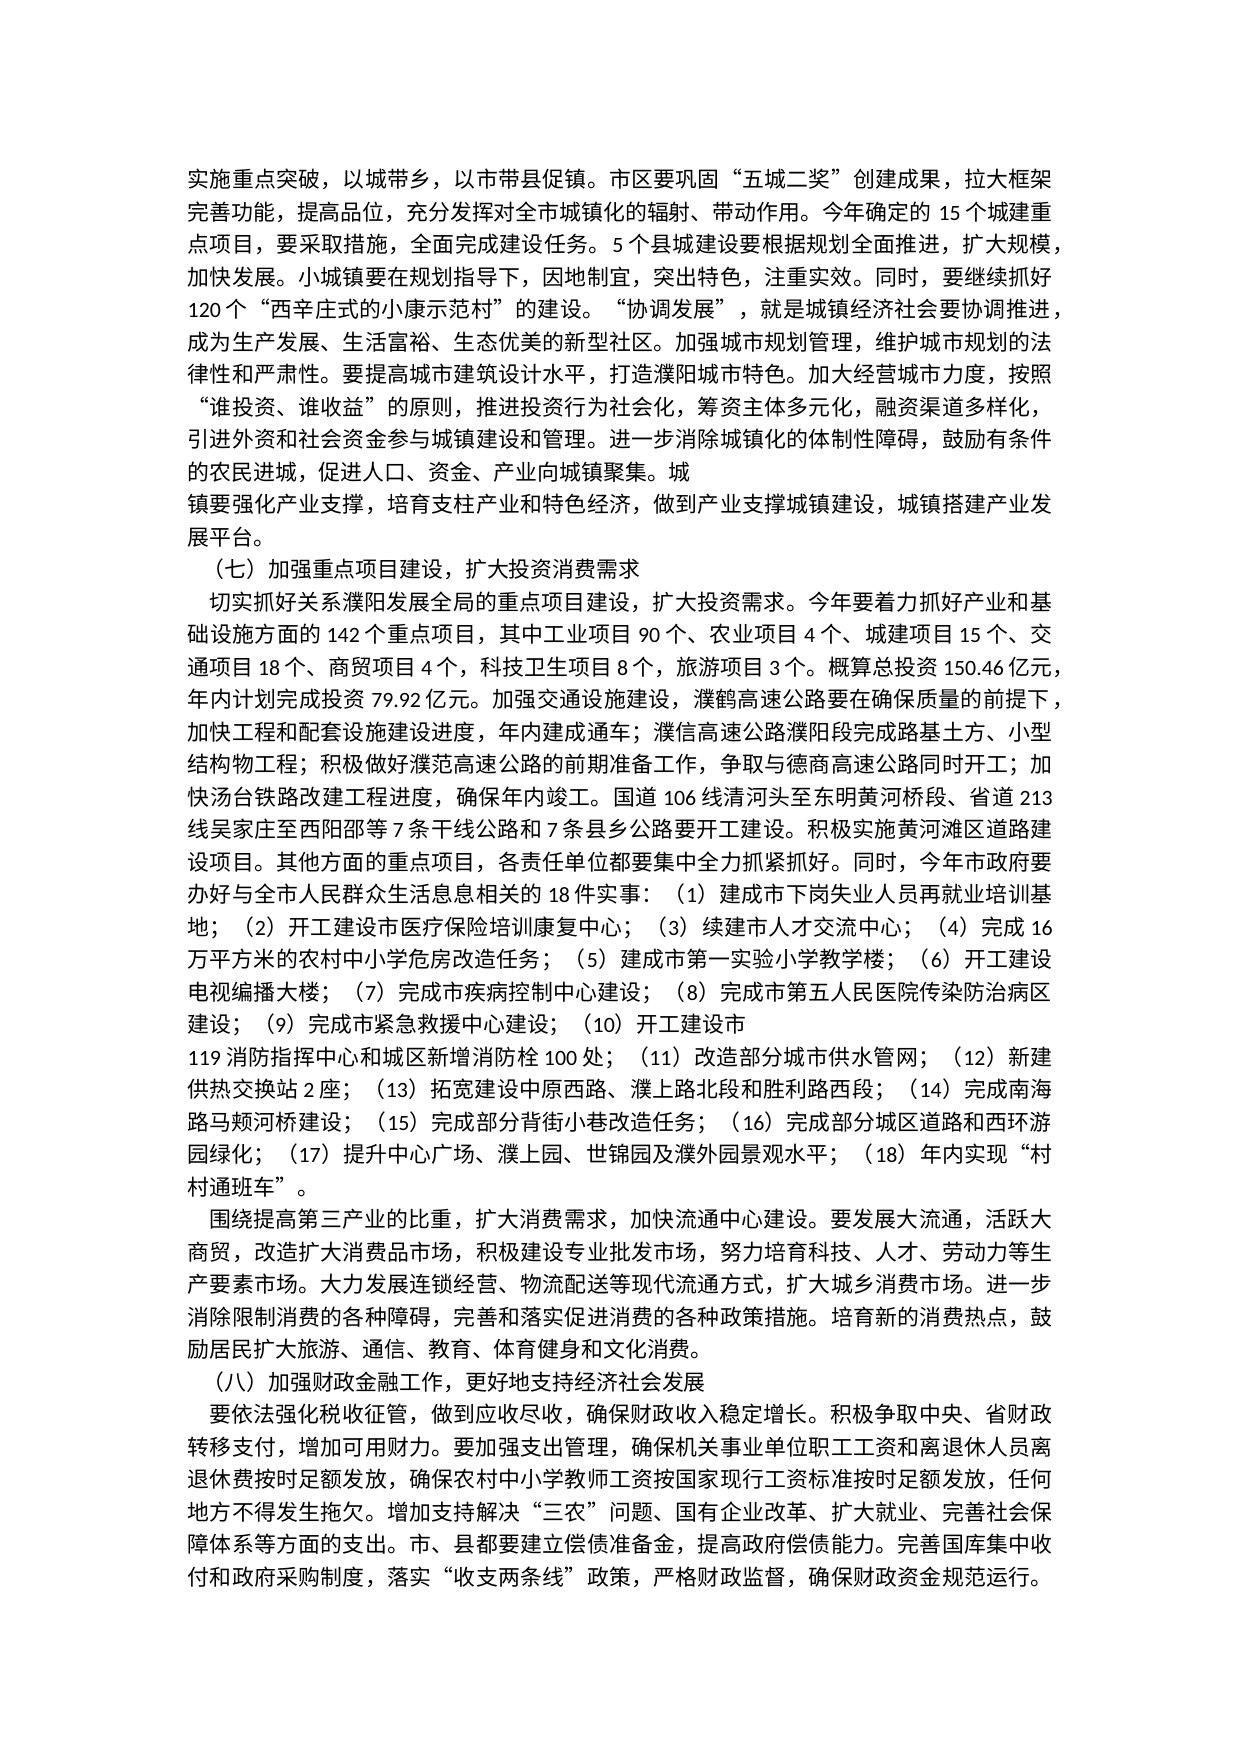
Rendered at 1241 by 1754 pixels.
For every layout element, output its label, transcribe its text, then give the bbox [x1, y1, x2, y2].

text 119消防指挥中心和城区新增消防栓100处；（11）改造部分城市供水管网；（12）新建供热交换站2座；（13）拓宽建设中原西路、濮上路北段和胜利路西段；（14）完成南海路马颊河桥建设；（15）完成部分背街小巷改造任务；（16）完成部分城区道路和西环游园绿化；（17）提升中心广场、濮上园、世锦园及濮外园景观水平；（18）年内实现“村村通班车”。 [187, 1039, 1053, 1202]
text 围绕提高第三产业的比重，扩大消费需求，加快流通中心建设。要发展大流通，活跃大商贸，改造扩大消费品市场，积极建设专业批发市场，努力培育科技、人才、劳动力等生产要素市场。大力发展连锁经营、物流配送等现代流通方式，扩大城乡消费市场。进一步消除限制消费的各种障碍，完善和落实促进消费的各种政策措施。培育新的消费热点，鼓励居民扩大旅游、通信、教育、体育健身和文化消费。 [187, 1202, 1053, 1364]
text 切实抓好关系濮阳发展全局的重点项目建设，扩大投资需求。今年要着力抓好产业和基础设施方面的142个重点项目，其中工业项目90个、农业项目4个、城建项目15个、交通项目18个、商贸项目4个，科技卫生项目8个，旅游项目3个。概算总投资150.46亿元，年内计划完成投资79.92亿元。加强交通设施建设，濮鹤高速公路要在确保质量的前提下，加快工程和配套设施建设进度，年内建成通车；濮信高速公路濮阳段完成路基土方、小型结构物工程；积极做好濮范高速公路的前期准备工作，争取与德商高速公路同时开工；加快汤台铁路改建工程进度，确保年内竣工。国道106线清河头至东明黄河桥段、省道213线吴家庄至西阳邵等7条干线公路和7条县乡公路要开工建设。积极实施黄河滩区道路建设项目。其他方面的重点项目，各责任单位都要集中全力抓紧抓好。同时，今年市政府要办好与全市人民群众生活息息相关的18件实事：（1）建成市下岗失业人员再就业培训基地；（2）开工建设市医疗保险培训康复中心；（3）续建市人才交流中心；（4）完成16万平方米的农村中小学危房改造任务；（5）建成市第一实验小学教学楼；（6）开工建设电视编播大楼；（7）完成市疾病控制中心建设；（8）完成市第五人民医院传染防治病区建设；（9）完成市紧急救援中心建设；（10）开工建设市 [187, 584, 1053, 1039]
text （八）加强财政金融工作，更好地支持经济社会发展 [187, 1364, 1053, 1397]
text 镇要强化产业支撑，培育支柱产业和特色经济，做到产业支撑城镇建设，城镇搭建产业发展平台。 [187, 487, 1053, 552]
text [187, 1397, 1053, 1592]
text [187, 162, 1053, 487]
text （七）加强重点项目建设，扩大投资消费需求 [187, 552, 1053, 584]
